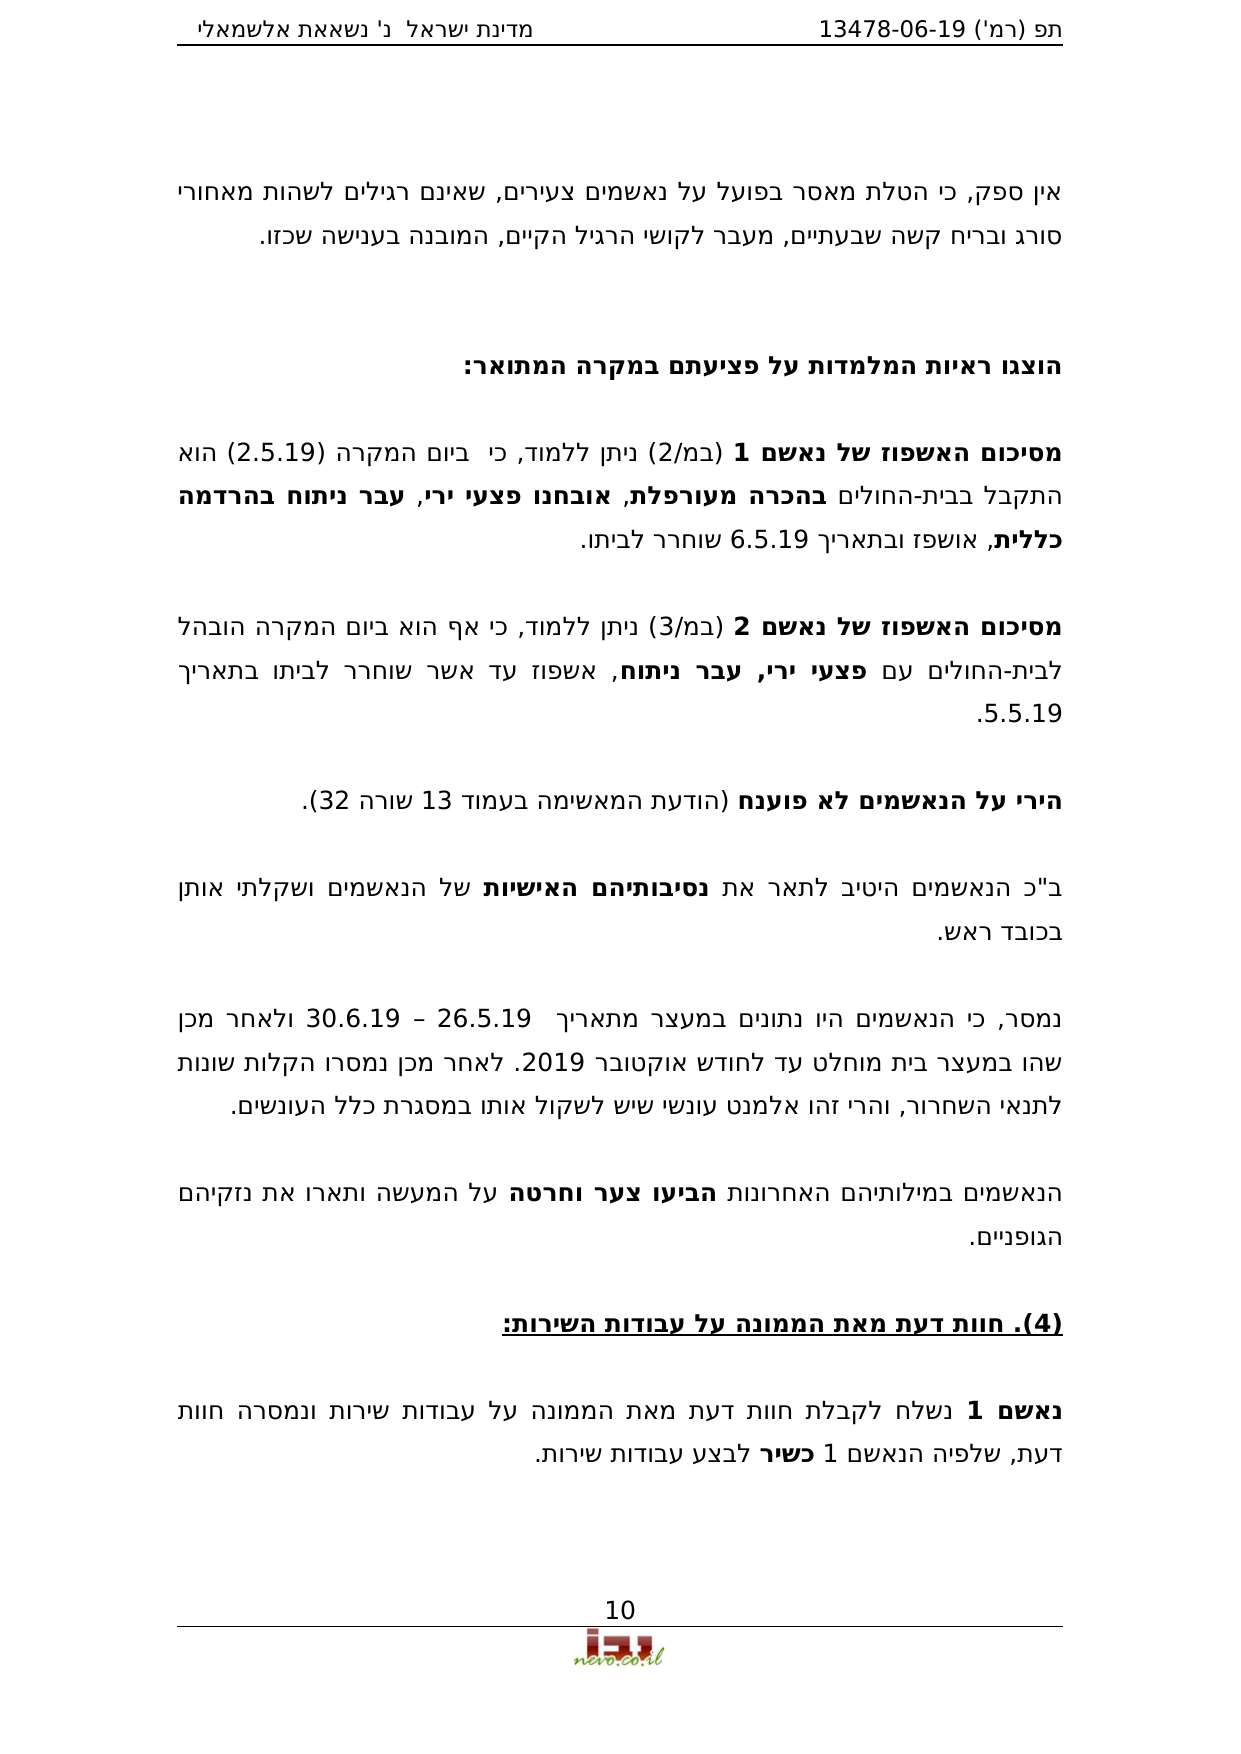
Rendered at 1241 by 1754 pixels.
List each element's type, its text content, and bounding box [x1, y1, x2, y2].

text (4). חוות דעת מאת הממונה על עבודות השירות: [177, 1309, 1063, 1338]
text מסיכום האשפוז של נאשם 1 (במ/2) ניתן ללמוד, כי ביום המקרה (2.5.19) הוא התקבל בבית-החולים בהכרה מעורפלת, אובחנו פצעי ירי, עבר ניתוח בהרדמה כללית, אושפז ובתאריך 6.5.19 שוחרר לביתו. [177, 438, 1063, 554]
text אין ספק, כי הטלת מאסר בפועל על נאשמים צעירים, שאינם רגילים לשהות מאחורי סורג ובריח קשה שבעתיים, מעבר לקושי הרגיל הקיים, המובנה בענישה שכזו. [177, 177, 1063, 250]
text הירי על הנאשמים לא פוענח (הודעת המאשימה בעמוד 13 שורה 32). [177, 787, 1063, 816]
text ב"כ הנאשמים היטיב לתאר את נסיבותיהם האישיות של הנאשמים ושקלתי אותן בכובד ראש. [177, 873, 1063, 946]
text נמסר, כי הנאשמים היו נתונים במעצר מתאריך 26.5.19 – 30.6.19 ולאחר מכן שהו במעצר בית מוחלט עד לחודש אוקטובר 2019. לאחר מכן נמסרו הקלות שונות לתנאי השחרור, והרי זהו אלמנט עונשי שיש לשקול אותו במסגרת כלל העונשים. [177, 1004, 1063, 1121]
text מסיכום האשפוז של נאשם 2 (במ/3) ניתן ללמוד, כי אף הוא ביום המקרה הובהל לבית-החולים עם פצעי ירי, עבר ניתוח, אשפוז עד אשר שוחרר לביתו בתאריך 5.5.19. [177, 612, 1063, 729]
text נאשם 1 נשלח לקבלת חוות דעת מאת הממונה על עבודות שירות ונמסרה חוות דעת, שלפיה הנאשם 1 כשיר לבצע עבודות שירות. [177, 1396, 1063, 1469]
text הנאשמים במילותיהם האחרונות הביעו צער וחרטה על המעשה ותארו את נזקיהם הגופניים. [177, 1178, 1063, 1251]
picture [574, 1628, 666, 1667]
text הוצגו ראיות המלמדות על פציעתם במקרה המתואר: [177, 351, 1063, 380]
